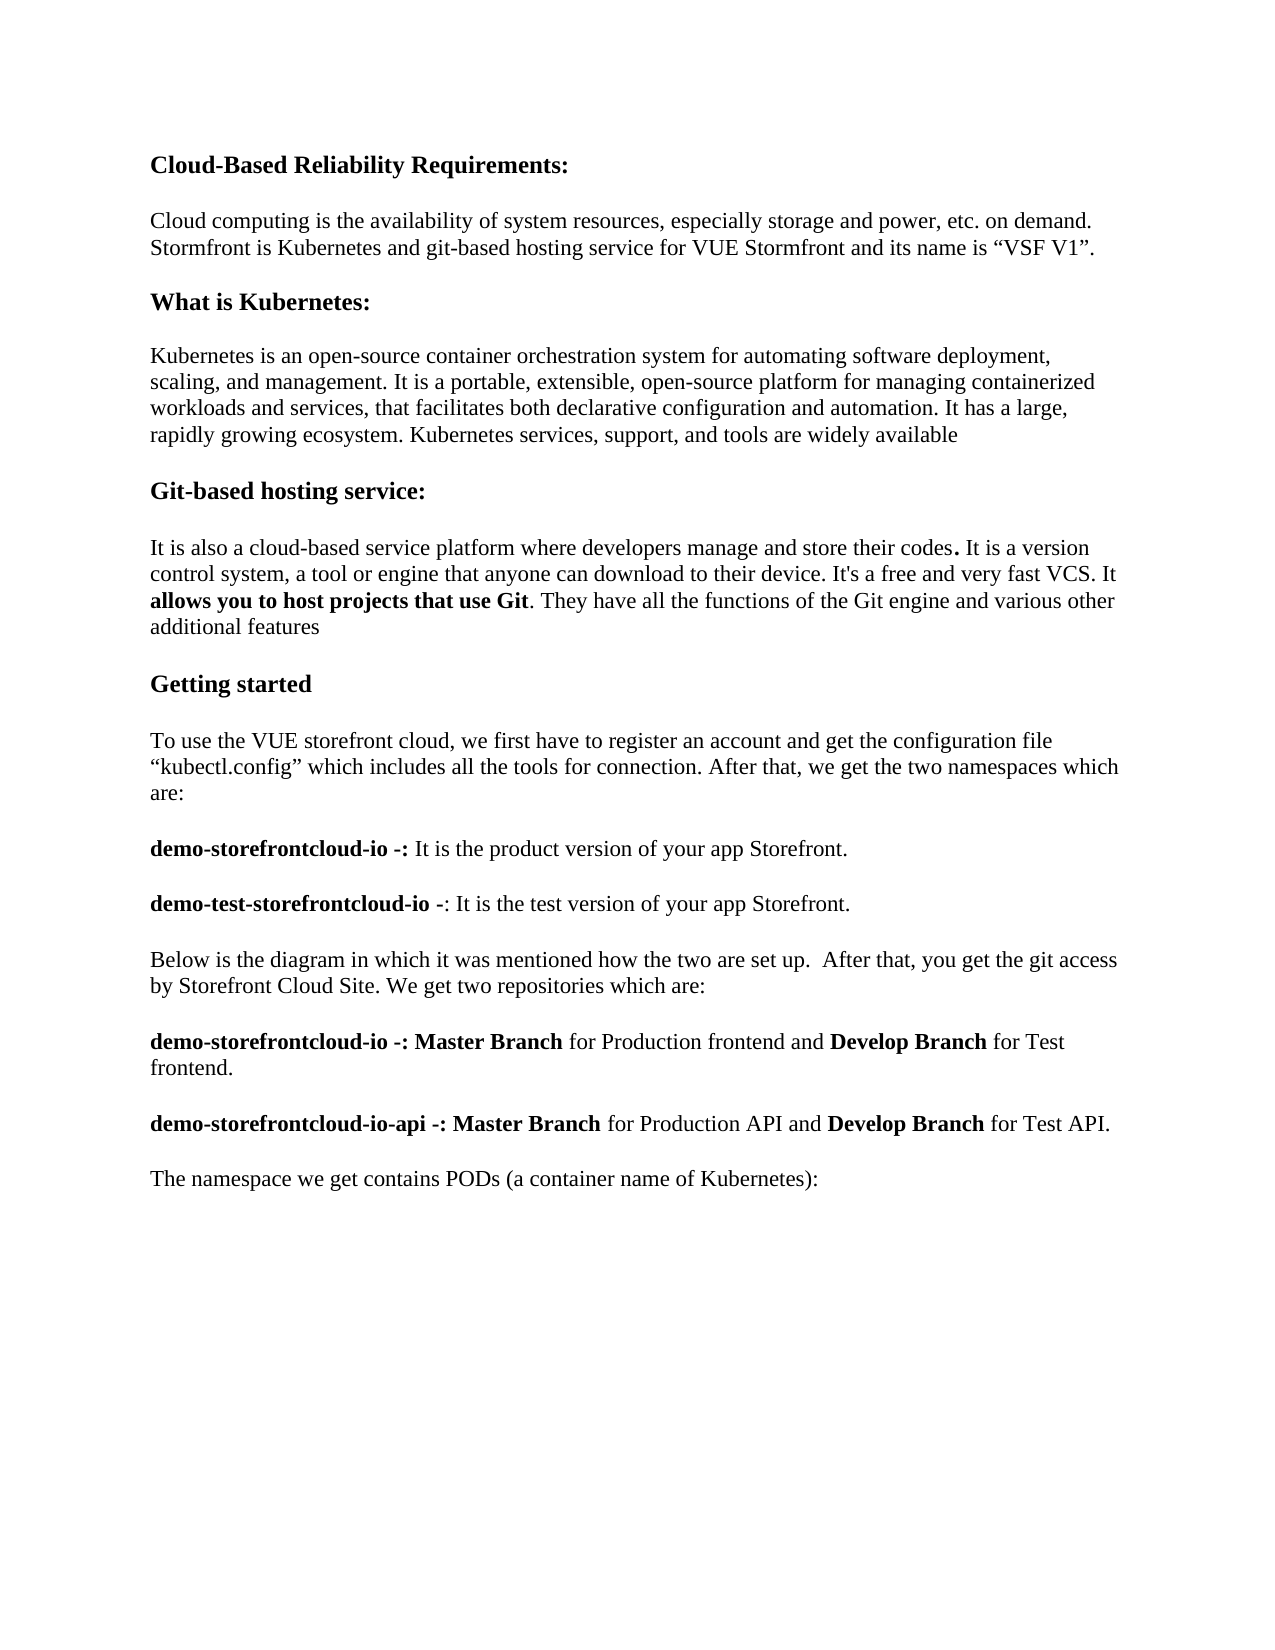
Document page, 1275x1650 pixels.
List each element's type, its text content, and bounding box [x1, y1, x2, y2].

text demo-storefrontcloud-io-api -: Master Branch for Production API and Develop Branch for Test API. [150, 1110, 1125, 1136]
text What is Kubernetes: [150, 287, 1125, 315]
text It is also a cloud-based service platform where developers manage and store their codes. It is a version control system, a tool or engine that anyone can download to their device. It's a free and very fast VCS. It allows you to host projects that use Git. They have all the functions of the Git engine and various other additional features [150, 534, 1125, 639]
text Cloud-Based Reliability Requirements: [150, 150, 1125, 179]
text demo-test-storefrontcloud-io -: It is the test version of your app Storefront. [150, 890, 1125, 917]
text demo-storefrontcloud-io -: Master Branch for Production frontend and Develop Branch for Test frontend. [150, 1028, 1125, 1081]
text Kubernetes is an open-source container orchestration system for automating software deployment, scaling, and management. It is a portable, extensible, open-source platform for managing containerized workloads and services, that facilitates both declarative configuration and automation. It has a large, rapidly growing ecosystem. Kubernetes services, support, and tools are widely available [150, 342, 1125, 447]
text demo-storefrontcloud-io -: It is the product version of your app Storefront. [150, 835, 1125, 861]
text Below is the diagram in which it was mentioned how the two are set up. After that, you get the git access by Storefront Cloud Site. We get two repositories which are: [150, 946, 1125, 999]
text The namespace we get contains PODs (a container name of Kubernetes): [150, 1165, 1125, 1192]
text To use the VUE storefront cloud, we first have to register an account and get the configuration file “kubectl.config” which includes all the tools for connection. After that, we get the two namespaces which are: [150, 727, 1125, 806]
text Cloud computing is the availability of system resources, especially storage and power, etc. on demand. Stormfront is Kubernetes and git-based hosting service for VUE Stormfront and its name is “VSF V1”. [150, 207, 1125, 260]
text Getting started [150, 669, 1125, 697]
text Git-based hosting service: [150, 476, 1125, 505]
